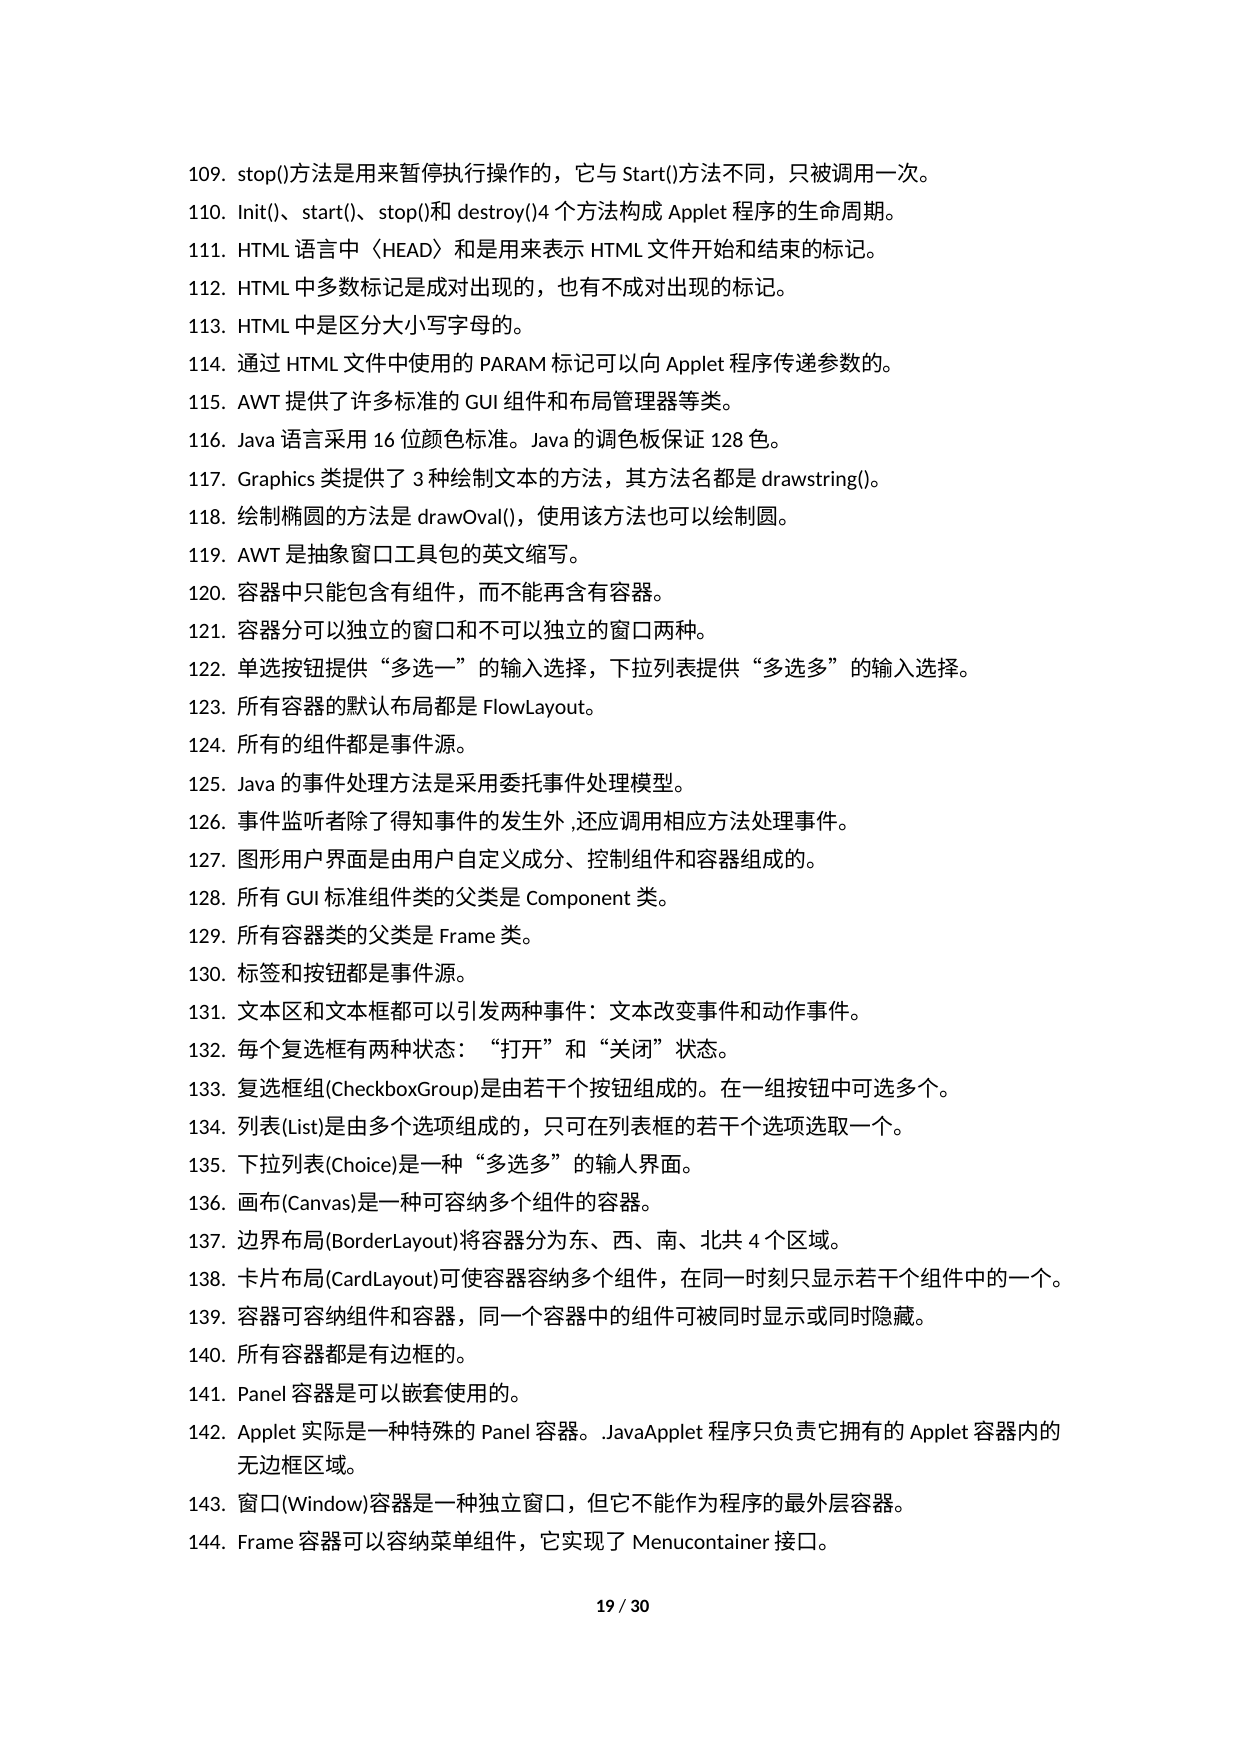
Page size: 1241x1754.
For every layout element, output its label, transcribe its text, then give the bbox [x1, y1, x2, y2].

list stop()方法是用来暂停执行操作的，它与 Start()方法不同，只被调用一次。 [187, 156, 1075, 187]
list 绘制椭圆的方法是 drawOval()，使用该方法也可以绘制圆。 [187, 499, 1075, 530]
list 所有 GUI 标准组件类的父类是 Component 类。 [187, 880, 1075, 912]
list 图形用户界面是由用户自定义成分、控制组件和容器组成的。 [187, 842, 1075, 873]
list HTML 中是区分大小写字母的。 [187, 308, 1075, 340]
list 卡片布局(CardLayout)可使容器容纳多个组件，在同一时刻只显示若干个组件中的一个。 [187, 1261, 1075, 1293]
list AWT 是抽象窗口工具包的英文缩写。 [187, 537, 1075, 568]
list 容器中只能包含有组件，而不能再含有容器。 [187, 575, 1075, 607]
list 边界布局(BorderLayout)将容器分为东、西、南、北共 4 个区域。 [187, 1223, 1075, 1255]
list 所有容器都是有边框的。 [187, 1337, 1075, 1369]
list 下拉列表(Choice)是一种“多选多”的输人界面。 [187, 1147, 1075, 1178]
list 文本区和文本框都可以引发两种事件：文本改变事件和动作事件。 [187, 994, 1075, 1026]
list 窗口(Window)容器是一种独立窗口，但它不能作为程序的最外层容器。 [187, 1486, 1075, 1518]
list Applet 实际是一种特殊的 Panel 容器。.JavaApplet 程序只负责它拥有的 Applet 容器内的无边框区域。 [187, 1414, 1075, 1479]
list Java 语言采用 16 位颜色标准。Java 的调色板保证 128 色。 [187, 422, 1075, 454]
list Init()、start()、stop()和 destroy()4 个方法构成 Applet 程序的生命周期。 [187, 194, 1075, 225]
list 容器分可以独立的窗口和不可以独立的窗口两种。 [187, 613, 1075, 645]
list Java 的事件处理方法是采用委托事件处理模型。 [187, 766, 1075, 797]
list Graphics 类提供了 3 种绘制文本的方法，其方法名都是 drawstring()。 [187, 461, 1075, 492]
list 容器可容纳组件和容器，同一个容器中的组件可被同时显示或同时隐藏。 [187, 1299, 1075, 1331]
list Panel 容器是可以嵌套使用的。 [187, 1376, 1075, 1407]
list 所有容器类的父类是 Frame 类。 [187, 918, 1075, 950]
list AWT 提供了许多标准的 GUI 组件和布局管理器等类。 [187, 384, 1075, 416]
list HTML 语言中〈HEAD〉和是用来表示 HTML 文件开始和结束的标记。 [187, 232, 1075, 263]
list 毎个复选框有两种状态：“打开”和“关闭”状态。 [187, 1032, 1075, 1064]
list 所有容器的默认布局都是 FlowLayout。 [187, 689, 1075, 721]
list 通过 HTML 文件中使用的 PARAM 标记可以向 Applet 程序传递参数的。 [187, 346, 1075, 378]
list 标签和按钮都是事件源。 [187, 956, 1075, 988]
list Frame 容器可以容纳菜单组件，它实现了 Menucontainer 接口。 [187, 1524, 1075, 1556]
list 事件监听者除了得知事件的发生外 ,还应调用相应方法处理事件。 [187, 804, 1075, 835]
list 画布(Canvas)是一种可容纳多个组件的容器。 [187, 1185, 1075, 1217]
list 所有的组件都是事件源。 [187, 727, 1075, 759]
list HTML 中多数标记是成对出现的，也有不成对出现的标记。 [187, 270, 1075, 302]
list 复选框组(CheckboxGroup)是由若干个按钮组成的。在一组按钮中可选多个。 [187, 1071, 1075, 1102]
list 单选按钮提供“多选一”的输入选择，下拉列表提供“多选多”的输入选择。 [187, 651, 1075, 683]
list 列表(List)是由多个选项组成的，只可在列表框的若干个选项选取一个。 [187, 1109, 1075, 1140]
